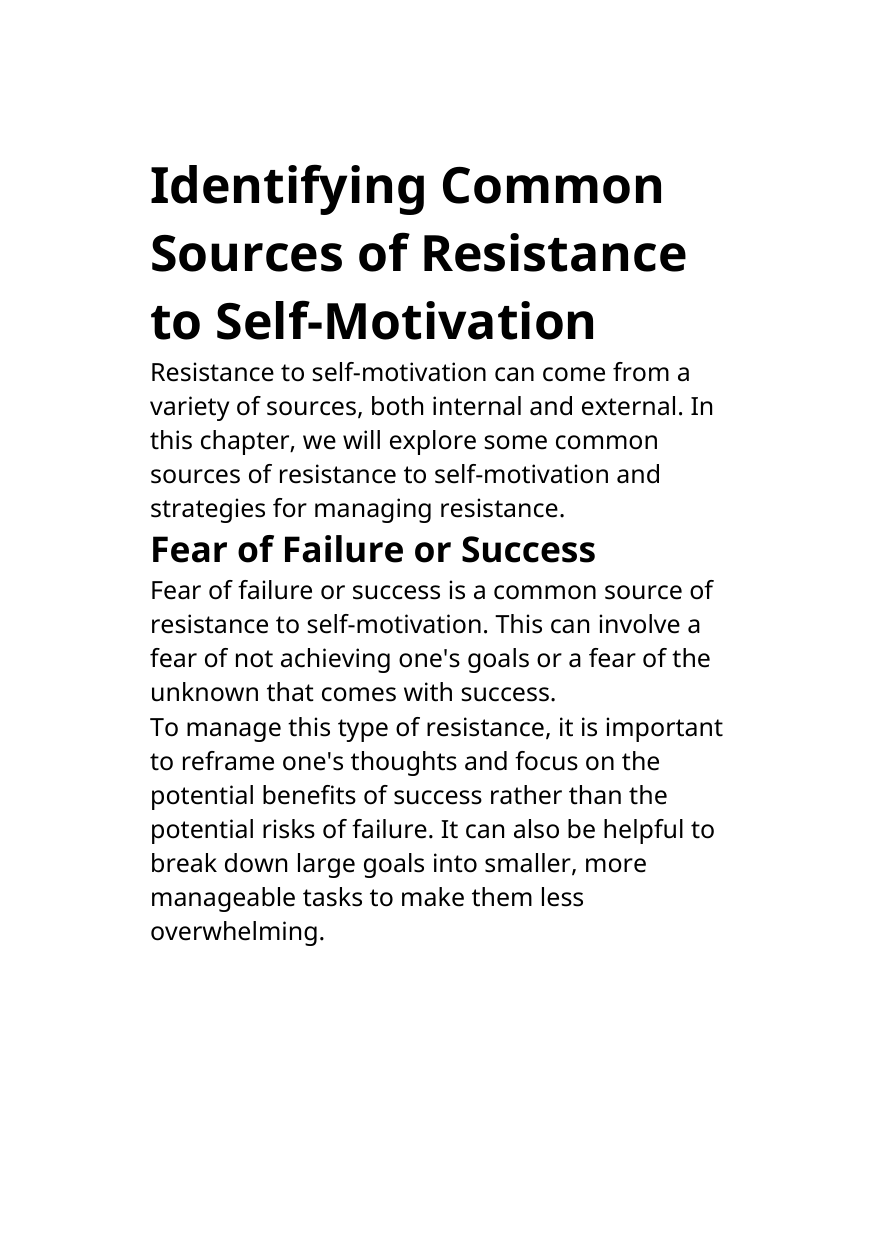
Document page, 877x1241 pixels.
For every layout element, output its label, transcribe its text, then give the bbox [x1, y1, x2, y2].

subtitle Fear of Failure or Success [150, 525, 727, 573]
text Fear of failure or success is a common source of resistance to self-motivation. This can involve a fear of not achieving one's goals or a fear of the unknown that comes with success. [150, 573, 727, 709]
subtitle Identifying Common Sources of Resistance to Self-Motivation [150, 150, 727, 354]
text To manage this type of resistance, it is important to reframe one's thoughts and focus on the potential benefits of success rather than the potential risks of failure. It can also be helpful to break down large goals into smaller, more manageable tasks to make them less overwhelming. [150, 709, 727, 948]
text Resistance to self-motivation can come from a variety of sources, both internal and external. In this chapter, we will explore some common sources of resistance to self-motivation and strategies for managing resistance. [150, 354, 727, 525]
